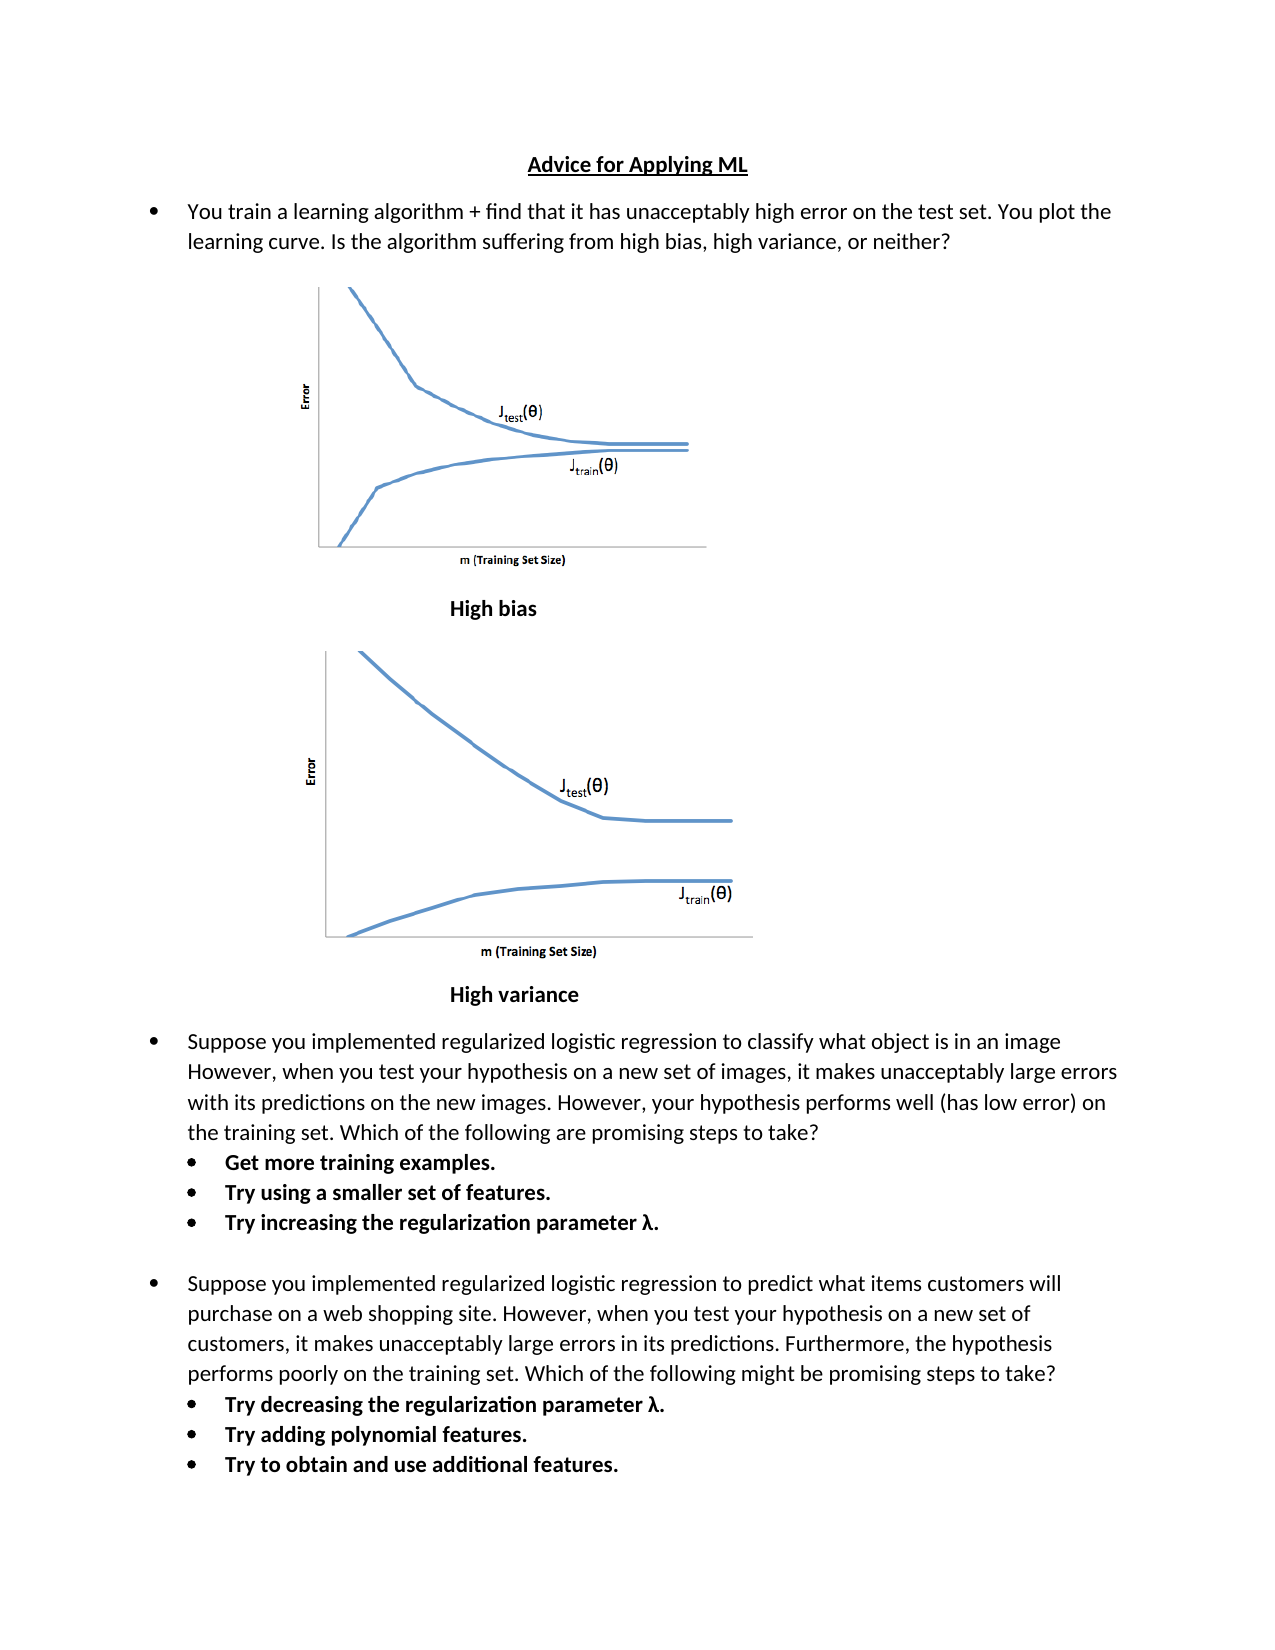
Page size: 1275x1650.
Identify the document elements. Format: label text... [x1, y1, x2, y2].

text High variance [375, 980, 1125, 1008]
list Suppose you implemented regularized logistic regression to classify what object is in an image However, when you test your hypothesis on a new set of images, it makes unacceptably large errors with its predictions on the new images. However, your hypothesis performs well (has low error) on the training set. Which of the following are promising steps to take? [150, 1027, 1125, 1146]
picture [300, 273, 723, 575]
picture [300, 640, 759, 962]
list Try using a smaller set of features. [187, 1178, 1125, 1206]
list Try increasing the regularization parameter λ. [187, 1208, 1125, 1237]
list Suppose you implemented regularized logistic regression to predict what items customers will purchase on a web shopping site. However, when you test your hypothesis on a new set of customers, it makes unacceptably large errors in its predictions. Furthermore, the hypothesis performs poorly on the training set. Which of the following might be promising steps to take? [150, 1269, 1125, 1388]
list Get more training examples. [187, 1148, 1125, 1176]
list Try to obtain and use additional features. [187, 1450, 1125, 1478]
text High bias [375, 594, 1125, 622]
list Try adding polynomial features. [187, 1420, 1125, 1448]
text Advice for Applying ML [150, 150, 1125, 178]
list You train a learning algorithm + find that it has unacceptably high error on the test set. You plot the learning curve. Is the algorithm suffering from high bias, high variance, or neither? [150, 197, 1125, 255]
list Try decreasing the regularization parameter λ. [187, 1390, 1125, 1418]
